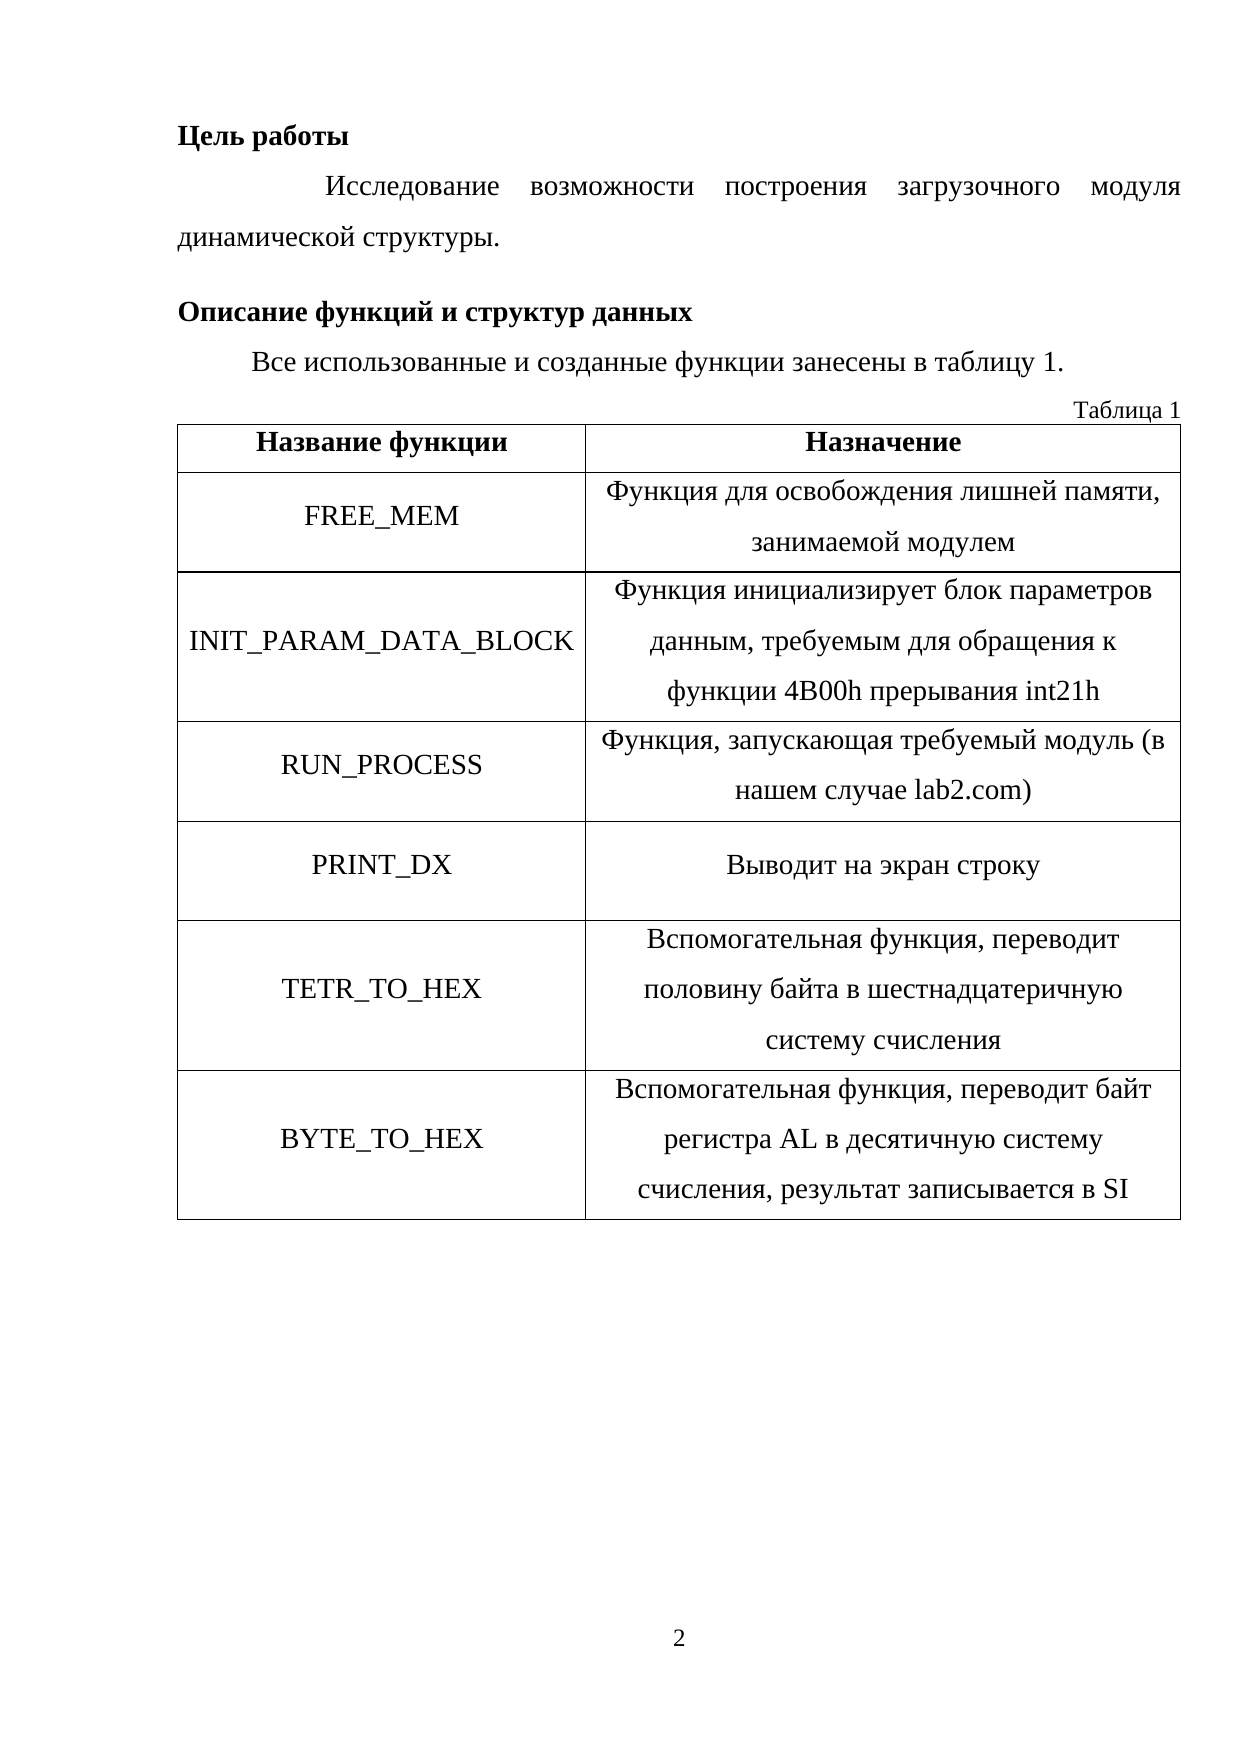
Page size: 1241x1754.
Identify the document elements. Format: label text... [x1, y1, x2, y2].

table_cell Функция, запускающая требуемый модуль (в нашем случае lab2.com) [586, 722, 1180, 821]
text Исследование возможности построения загрузочного модуля динамической структуры. [177, 168, 1181, 252]
text Цель работы [177, 118, 1181, 152]
table_cell Вспомогательная функция, переводит байт регистра AL в десятичную систему счисления, результат записывается в SI [586, 1071, 1180, 1219]
table_cell BYTE_TO_HEX [178, 1071, 585, 1219]
text Описание функций и структур данных [177, 294, 1181, 328]
table_cell INIT_PARAM_DATA_BLOCK [178, 573, 585, 721]
table_header Название функции [178, 425, 585, 472]
table_cell RUN_PROCESS [178, 722, 585, 821]
table_cell Функция для освобождения лишней памяти, занимаемой модулем [586, 473, 1180, 571]
table_cell Функция инициализирует блок параметров данным, требуемым для обращения к функции 4B00h прерывания int21h [586, 573, 1180, 721]
table_cell FREE_MEM [178, 473, 585, 571]
table_cell Вспомогательная функция, переводит половину байта в шестнадцатеричную систему счисления [586, 921, 1180, 1070]
table_cell TETR_TO_HEX [178, 921, 585, 1070]
table_cell Выводит на экран строку [586, 822, 1180, 920]
text Все использованные и созданные функции занесены в таблицу 1. [177, 344, 1181, 378]
table_header Назначение [586, 425, 1180, 472]
table_cell PRINT_DX [178, 822, 585, 920]
